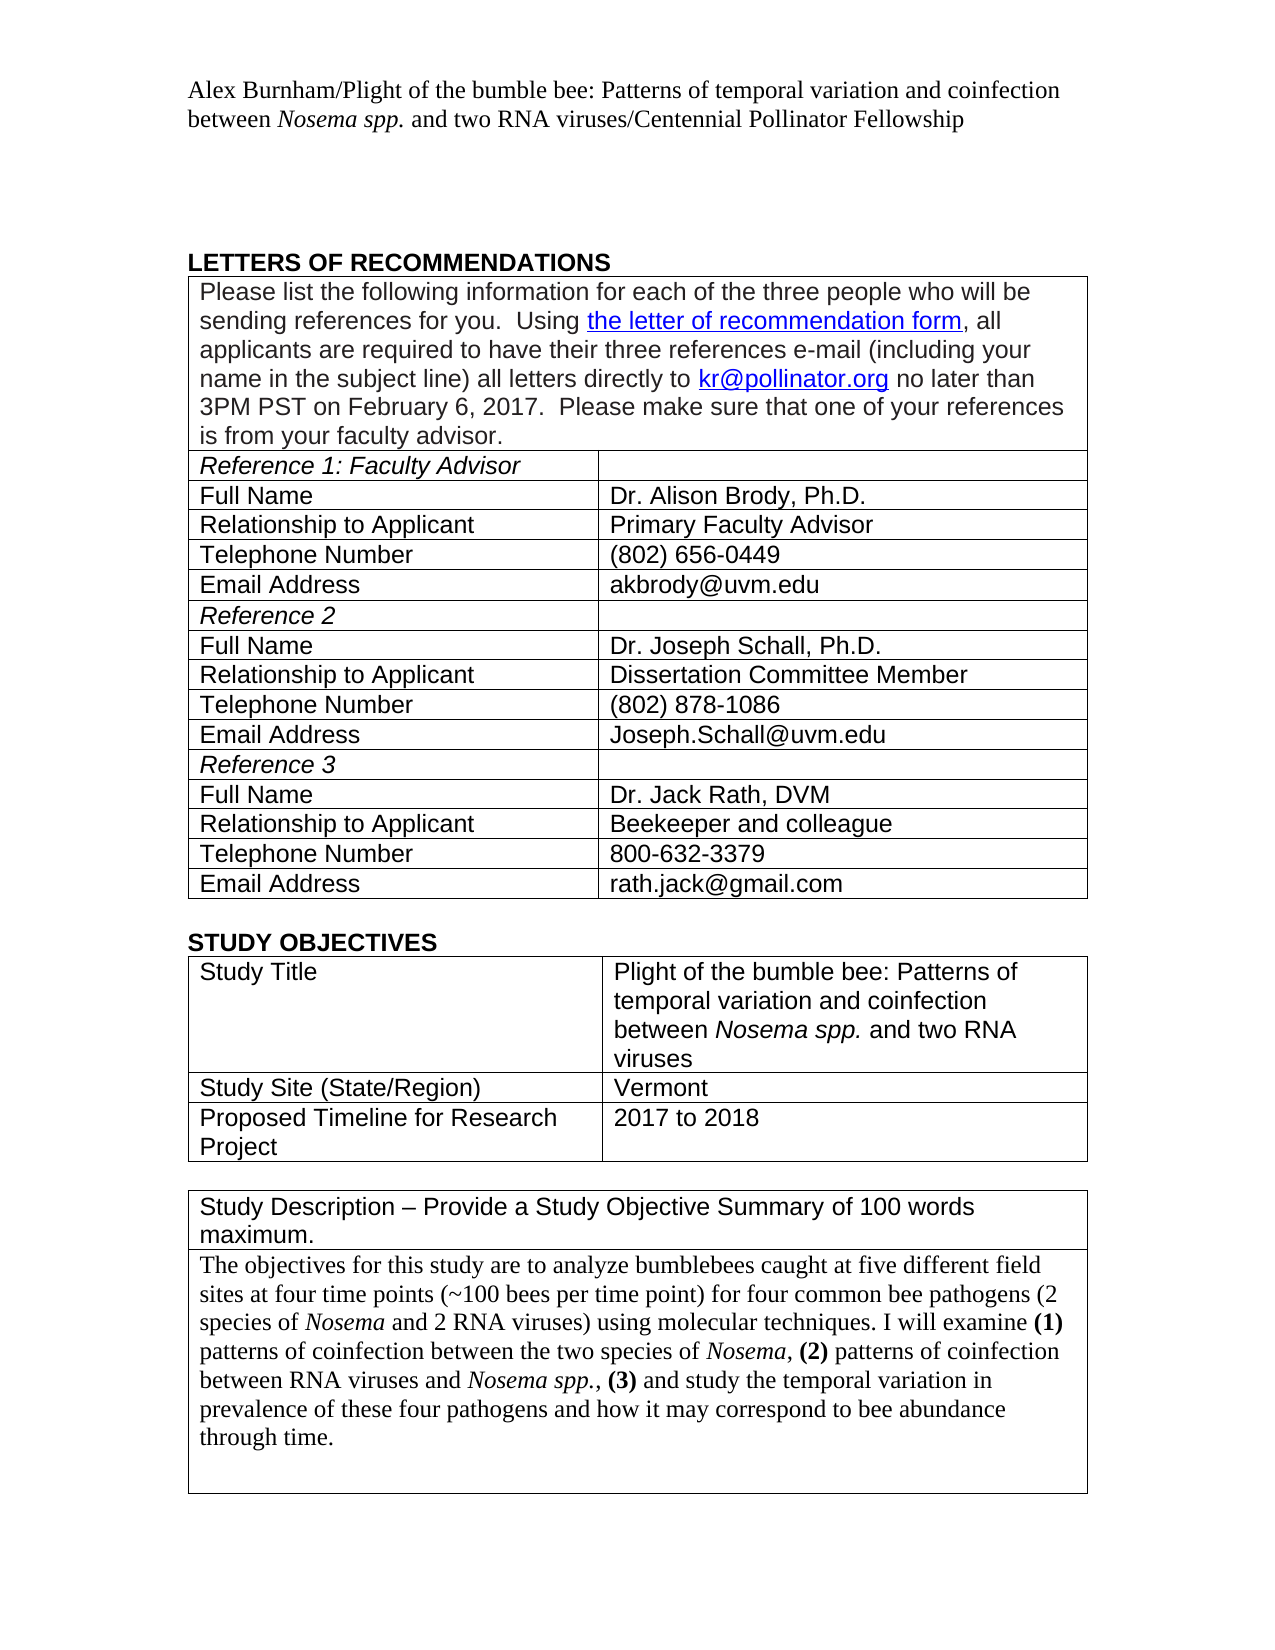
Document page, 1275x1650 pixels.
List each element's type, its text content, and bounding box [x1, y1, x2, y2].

table_cell Telephone Number [189, 839, 598, 868]
table_cell Dr. Joseph Schall, Ph.D. [599, 631, 1087, 659]
table_header Study Description – Provide a Study Objective Summary of 100 words maximum. [189, 1191, 1087, 1249]
table_cell [599, 451, 1087, 479]
table_cell [599, 601, 1087, 629]
table_cell Reference 1: Faculty Advisor [189, 451, 598, 479]
table_cell Email Address [189, 570, 598, 600]
table_cell Full Name [189, 780, 598, 808]
table_cell [599, 750, 1087, 778]
table_cell Relationship to Applicant [189, 510, 598, 539]
table_cell Telephone Number [189, 540, 598, 569]
table_cell Reference 3 [189, 750, 598, 778]
table_cell Proposed Timeline for Research Project [189, 1103, 602, 1161]
table_header Study Title [189, 957, 602, 1072]
table_cell Primary Faculty Advisor [599, 510, 1087, 539]
table_cell Full Name [189, 631, 598, 659]
table_cell Email Address [189, 869, 598, 898]
table_cell Vermont [603, 1073, 1087, 1102]
table_cell Reference 2 [189, 601, 598, 629]
table_cell Dr. Alison Brody, Ph.D. [599, 481, 1087, 509]
text LETTERS OF RECOMMENDATIONS [187, 247, 1087, 276]
table_cell 2017 to 2018 [603, 1103, 1087, 1161]
table_cell akbrody@uvm.edu [599, 570, 1087, 600]
table_cell Joseph.Schall@uvm.edu [599, 720, 1087, 749]
table_cell Relationship to Applicant [189, 809, 598, 838]
table_header Plight of the bumble bee: Patterns of temporal variation and coinfection between Nosema spp. and two RNA viruses [603, 957, 1087, 1072]
table_cell 800-632-3379 [599, 839, 1087, 868]
table_cell Dr. Jack Rath, DVM [599, 780, 1087, 808]
table_cell rath.jack@gmail.com [599, 869, 1087, 898]
table_cell Full Name [189, 481, 598, 509]
table_cell Email Address [189, 720, 598, 749]
table_cell Study Site (State/Region) [189, 1073, 602, 1102]
table_cell (802) 878-1086 [599, 690, 1087, 719]
table_cell Dissertation Committee Member [599, 660, 1087, 689]
text STUDY OBJECTIVES [187, 927, 1087, 956]
table_cell Beekeeper and colleague [599, 809, 1087, 838]
table_header Please list the following information for each of the three people who will be sending references for you. Using the letter of recommendation form, all applicants are required to have their three references e-mail (including your name in the subject line) all letters directly to kr@pollinator.org no later than 3PM PST on February 6, 2017. Please make sure that one of your references is from your faculty advisor. [189, 277, 1087, 450]
table_cell The objectives for this study are to analyze bumblebees caught at five different field sites at four time points (~100 bees per time point) for four common bee pathogens (2 species of Nosema and 2 RNA viruses) using molecular techniques. I will examine (1) patterns of coinfection between the two species of Nosema, (2) patterns of coinfection between RNA viruses and Nosema spp., (3) and study the temporal variation in prevalence of these four pathogens and how it may correspond to bee abundance through time. [189, 1250, 1087, 1493]
table_cell Telephone Number [189, 690, 598, 719]
table_cell Relationship to Applicant [189, 660, 598, 689]
table_cell (802) 656-0449 [599, 540, 1087, 569]
